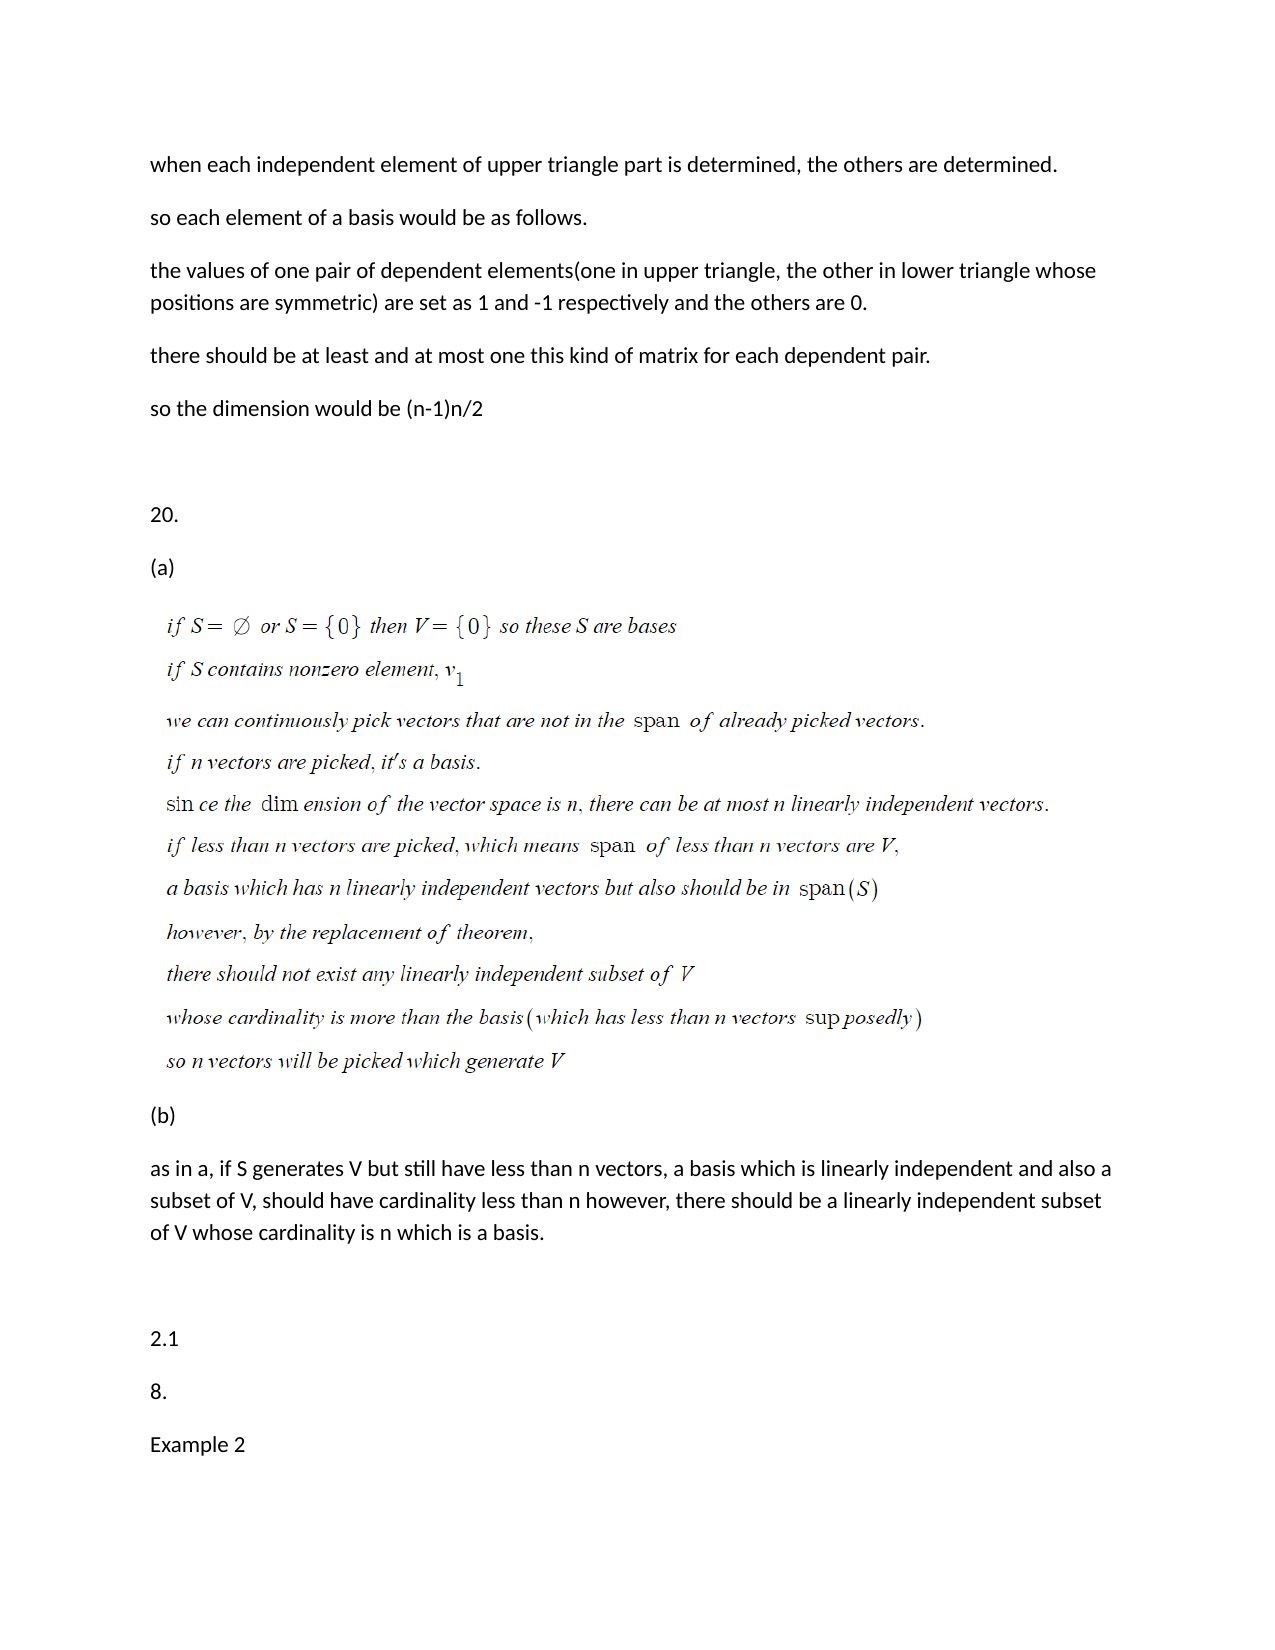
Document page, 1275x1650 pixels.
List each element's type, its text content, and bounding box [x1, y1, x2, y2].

text Example 2 [150, 1430, 1125, 1458]
text (b) [150, 1101, 1125, 1129]
text there should be at least and at most one this kind of matrix for each dependent pair. [150, 341, 1125, 369]
text so the dimension would be (n-1)n/2 [150, 394, 1125, 422]
text as in a, if S generates V but still have less than n vectors, a basis which is linearly independent and also a subset of V, should have cardinality less than n however, there should be a linearly independent subset of V whose cardinality is n which is a basis. [150, 1154, 1125, 1246]
text 2.1 [150, 1324, 1125, 1352]
text (a) [150, 553, 1125, 581]
text when each independent element of upper triangle part is determined, the others are determined. [150, 150, 1125, 178]
text the values of one pair of dependent elements(one in upper triangle, the other in lower triangle whose positions are symmetric) are set as 1 and -1 respectively and the others are 0. [150, 256, 1125, 316]
text 8. [150, 1377, 1125, 1405]
text so each element of a basis would be as follows. [150, 203, 1125, 231]
text 20. [150, 500, 1125, 528]
